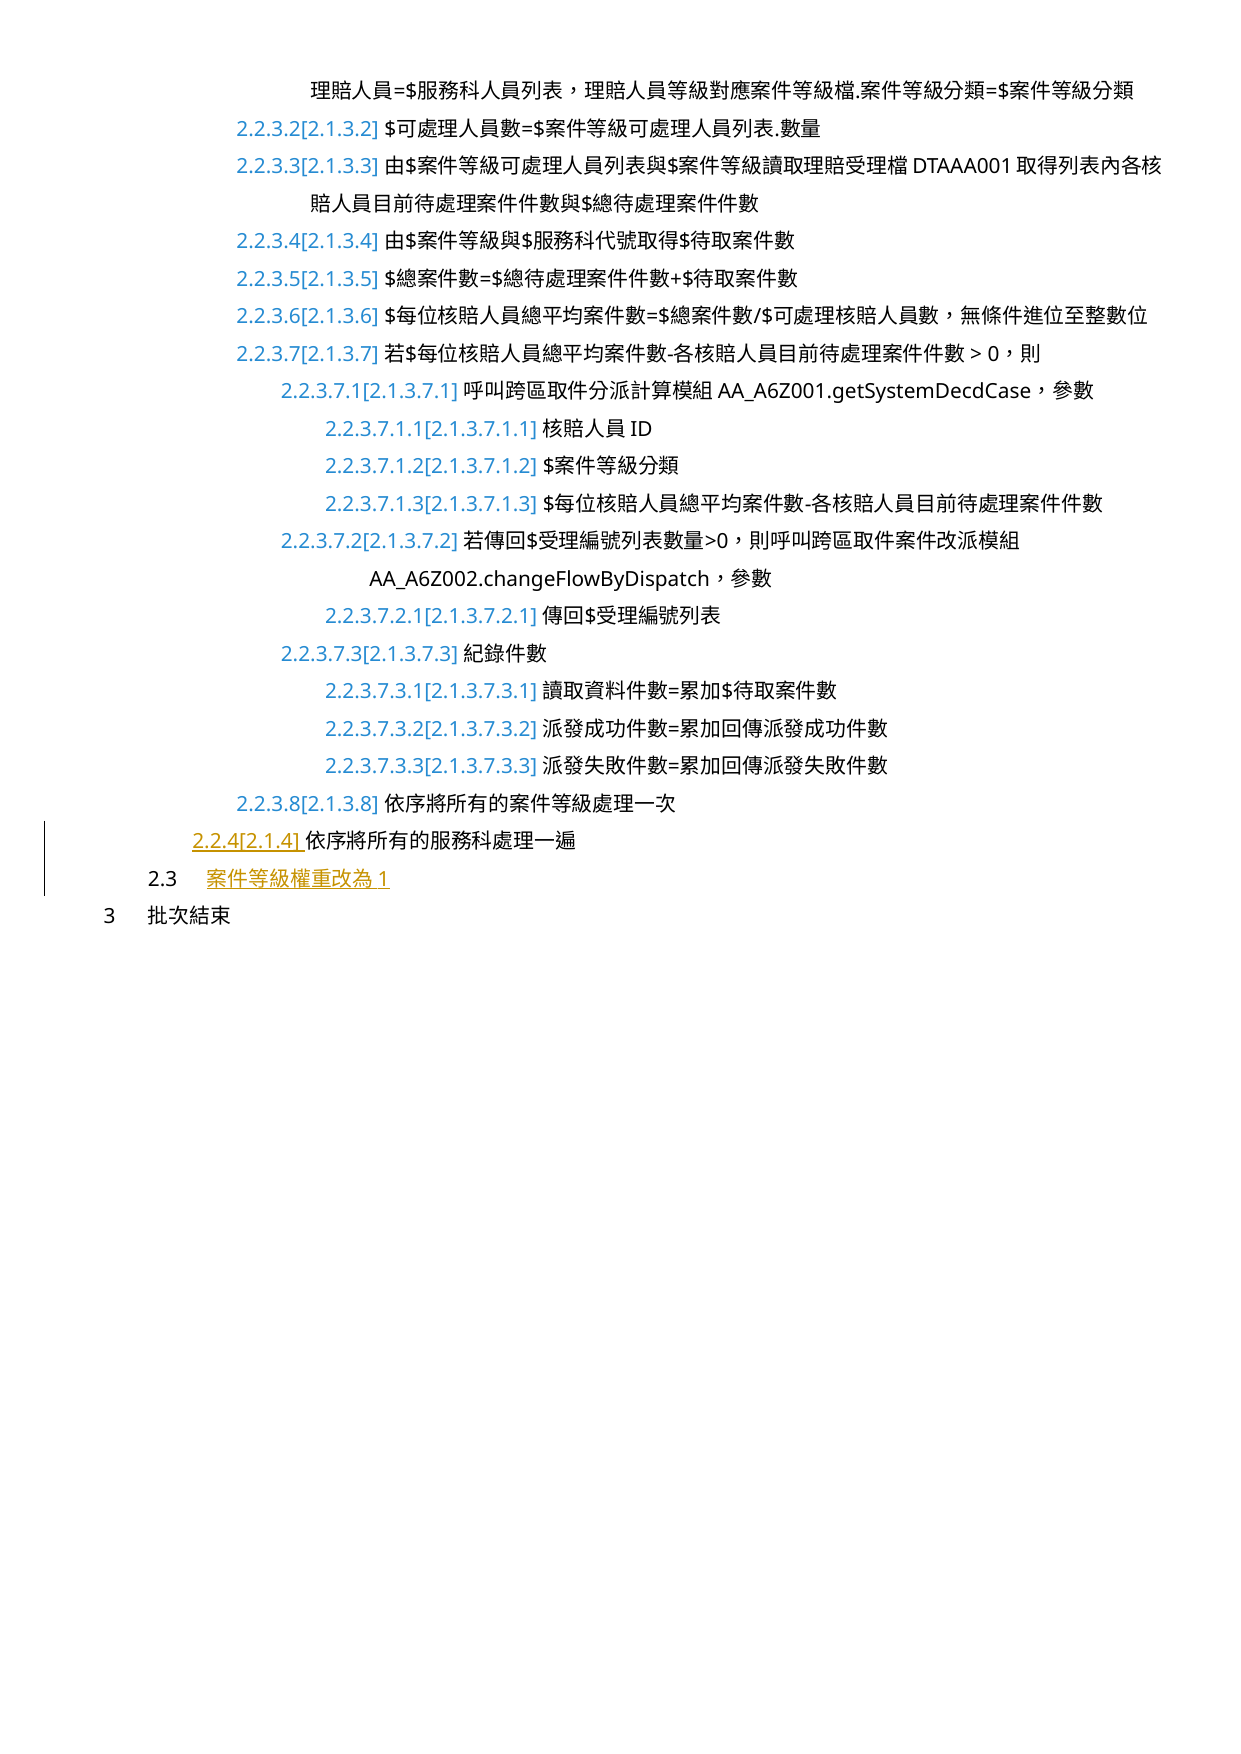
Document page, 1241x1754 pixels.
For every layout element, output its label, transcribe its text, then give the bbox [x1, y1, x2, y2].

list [236, 71, 1181, 108]
list 若$每位核賠人員總平均案件數-各核賠人員目前待處理案件件數 > 0，則 [236, 333, 1181, 371]
list 紀錄件數 [281, 633, 1181, 671]
list $可處理人員數=$案件等級可處理人員列表.數量 [236, 108, 1181, 146]
list $每位核賠人員總平均案件數=$總案件數/$可處理核賠人員數，無條件進位至整數位 [236, 296, 1181, 333]
list 傳回$受理編號列表 [325, 596, 1181, 633]
list 若傳回$受理編號列表數量>0，則呼叫跨區取件案件改派模組AA_A6Z002.changeFlowByDispatch，參數 [281, 521, 1181, 596]
list 依序將所有的案件等級處理一次 [236, 783, 1181, 821]
list 批次結束 [103, 896, 1181, 933]
list 由$案件等級與$服務科代號取得$待取案件數 [236, 221, 1181, 258]
list 呼叫跨區取件分派計算模組AA_A6Z001.getSystemDecdCase，參數 [281, 371, 1181, 408]
list 派發失敗件數=累加回傳派發失敗件數 [325, 746, 1181, 783]
list 依序將所有的服務科處理一遍 [192, 821, 1181, 858]
list 由$案件等級可處理人員列表與$案件等級讀取理賠受理檔DTAAA001取得列表內各核賠人員目前待處理案件件數與$總待處理案件件數 [236, 146, 1181, 221]
list $案件等級分類 [325, 446, 1181, 483]
list 派發成功件數=累加回傳派發成功件數 [325, 708, 1181, 746]
list $每位核賠人員總平均案件數-各核賠人員目前待處理案件件數 [325, 483, 1181, 521]
list $總案件數=$總待處理案件件數+$待取案件數 [236, 258, 1181, 296]
list 讀取資料件數=累加$待取案件數 [325, 671, 1181, 708]
list 核賠人員ID [325, 408, 1181, 446]
